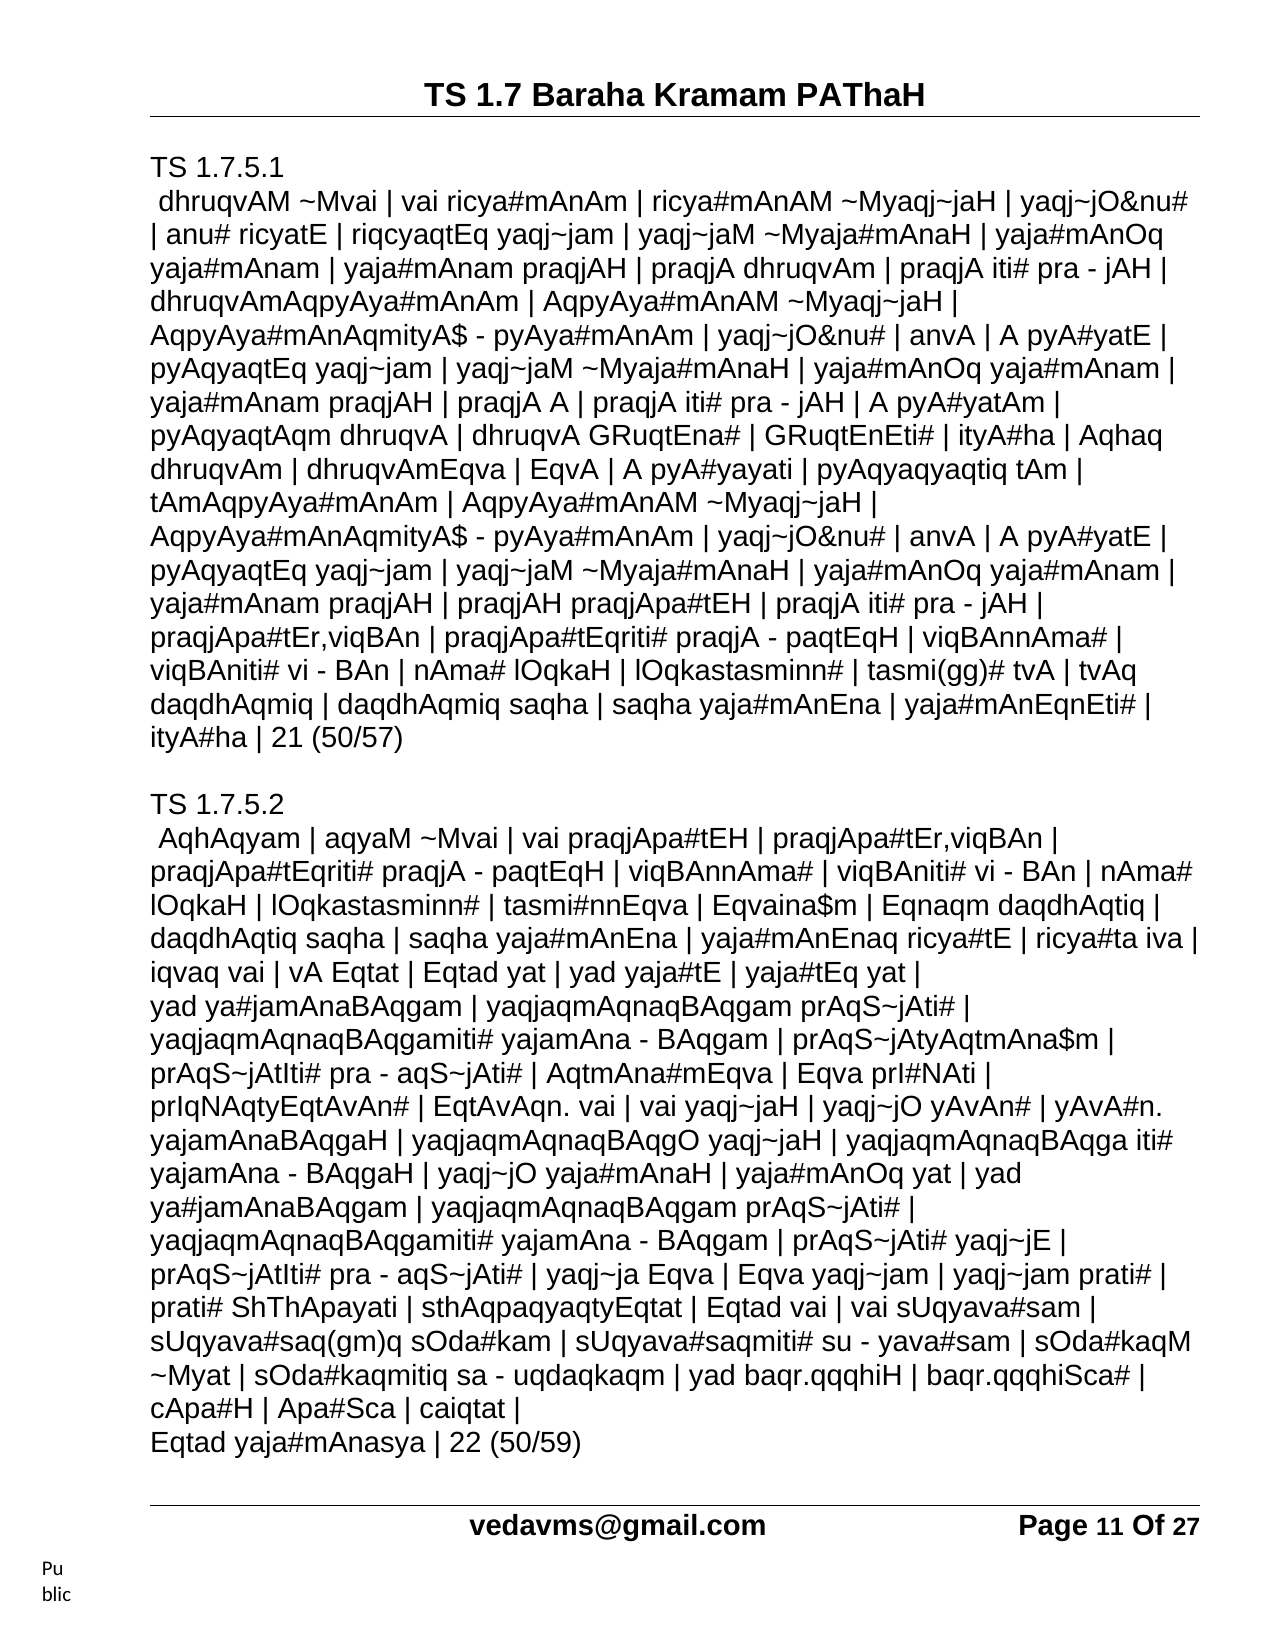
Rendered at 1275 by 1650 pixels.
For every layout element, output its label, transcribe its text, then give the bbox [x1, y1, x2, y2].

text dhruqvAM ~Mvai | vai ricya#mAnAm | ricya#mAnAM ~Myaqj~jaH | yaqj~jO&nu# | anu# ricyatE | riqcyaqtEq yaqj~jam | yaqj~jaM ~Myaja#mAnaH | yaja#mAnOq yaja#mAnam | yaja#mAnam praqjAH | praqjA dhruqvAm | praqjA iti# pra - jAH | dhruqvAmAqpyAya#mAnAm | AqpyAya#mAnAM ~Myaqj~jaH | AqpyAya#mAnAqmityA$ - pyAya#mAnAm | yaqj~jO&nu# | anvA | A pyA#yatE | pyAqyaqtEq yaqj~jam | yaqj~jaM ~Myaja#mAnaH | yaja#mAnOq yaja#mAnam | yaja#mAnam praqjAH | praqjA A | praqjA iti# pra - jAH | A pyA#yatAm | pyAqyaqtAqm dhruqvA | dhruqvA GRuqtEna# | GRuqtEnEti# | ityA#ha | Aqhaq dhruqvAm | dhruqvAmEqva | EqvA | A pyA#yayati | pyAqyaqyaqtiq tAm | tAmAqpyAya#mAnAm | AqpyAya#mAnAM ~Myaqj~jaH | AqpyAya#mAnAqmityA$ - pyAya#mAnAm | yaqj~jO&nu# | anvA | A pyA#yatE | pyAqyaqtEq yaqj~jam | yaqj~jaM ~Myaja#mAnaH | yaja#mAnOq yaja#mAnam | yaja#mAnam praqjAH | praqjAH praqjApa#tEH | praqjA iti# pra - jAH | praqjApa#tEr,viqBAn | praqjApa#tEqriti# praqjA - paqtEqH | viqBAnnAma# | viqBAniti# vi - BAn | nAma# lOqkaH | lOqkastasminn# | tasmi(gg)# tvA | tvAq daqdhAqmiq | daqdhAqmiq saqha | saqha yaja#mAnEna | yaja#mAnEqnEti# | ityA#ha | 21 (50/57) [150, 184, 1200, 754]
text AqhAqyam | aqyaM ~Mvai | vai praqjApa#tEH | praqjApa#tEr,viqBAn | praqjApa#tEqriti# praqjA - paqtEqH | viqBAnnAma# | viqBAniti# vi - BAn | nAma# lOqkaH | lOqkastasminn# | tasmi#nnEqva | Eqvaina$m | Eqnaqm daqdhAqtiq | daqdhAqtiq saqha | saqha yaja#mAnEna | yaja#mAnEnaq ricya#tE | ricya#ta iva | iqvaq vai | vA Eqtat | Eqtad yat | yad yaja#tE | yaja#tEq yat | [150, 821, 1200, 989]
text TS 1.7.5.1 [150, 150, 1200, 184]
text yad ya#jamAnaBAqgam | yaqjaqmAqnaqBAqgam prAqS~jAti# | yaqjaqmAqnaqBAqgamiti# yajamAna - BAqgam | prAqS~jAtyAqtmAna$m | prAqS~jAtIti# pra - aqS~jAti# | AqtmAna#mEqva | Eqva prI#NAti | prIqNAqtyEqtAvAn# | EqtAvAqn. vai | vai yaqj~jaH | yaqj~jO yAvAn# | yAvA#n. yajamAnaBAqgaH | yaqjaqmAqnaqBAqgO yaqj~jaH | yaqjaqmAqnaqBAqga iti# yajamAna - BAqgaH | yaqj~jO yaja#mAnaH | yaja#mAnOq yat | yad ya#jamAnaBAqgam | yaqjaqmAqnaqBAqgam prAqS~jAti# | yaqjaqmAqnaqBAqgamiti# yajamAna - BAqgam | prAqS~jAti# yaqj~jE | prAqS~jAtIti# pra - aqS~jAti# | yaqj~ja Eqva | Eqva yaqj~jam | yaqj~jam prati# | prati# ShThApayati | sthAqpaqyaqtyEqtat | Eqtad vai | vai sUqyava#sam | sUqyava#saq(gm)q sOda#kam | sUqyava#saqmiti# su - yava#sam | sOda#kaqM ~Myat | sOda#kaqmitiq sa - uqdaqkaqm | yad baqr.qqqhiH | baqr.qqqhiSca# | cApa#H | Apa#Sca | caiqtat | [150, 989, 1200, 1425]
text Eqtad yaja#mAnasya | 22 (50/59) [150, 1425, 1200, 1458]
text TS 1.7.5.2 [150, 787, 1200, 821]
